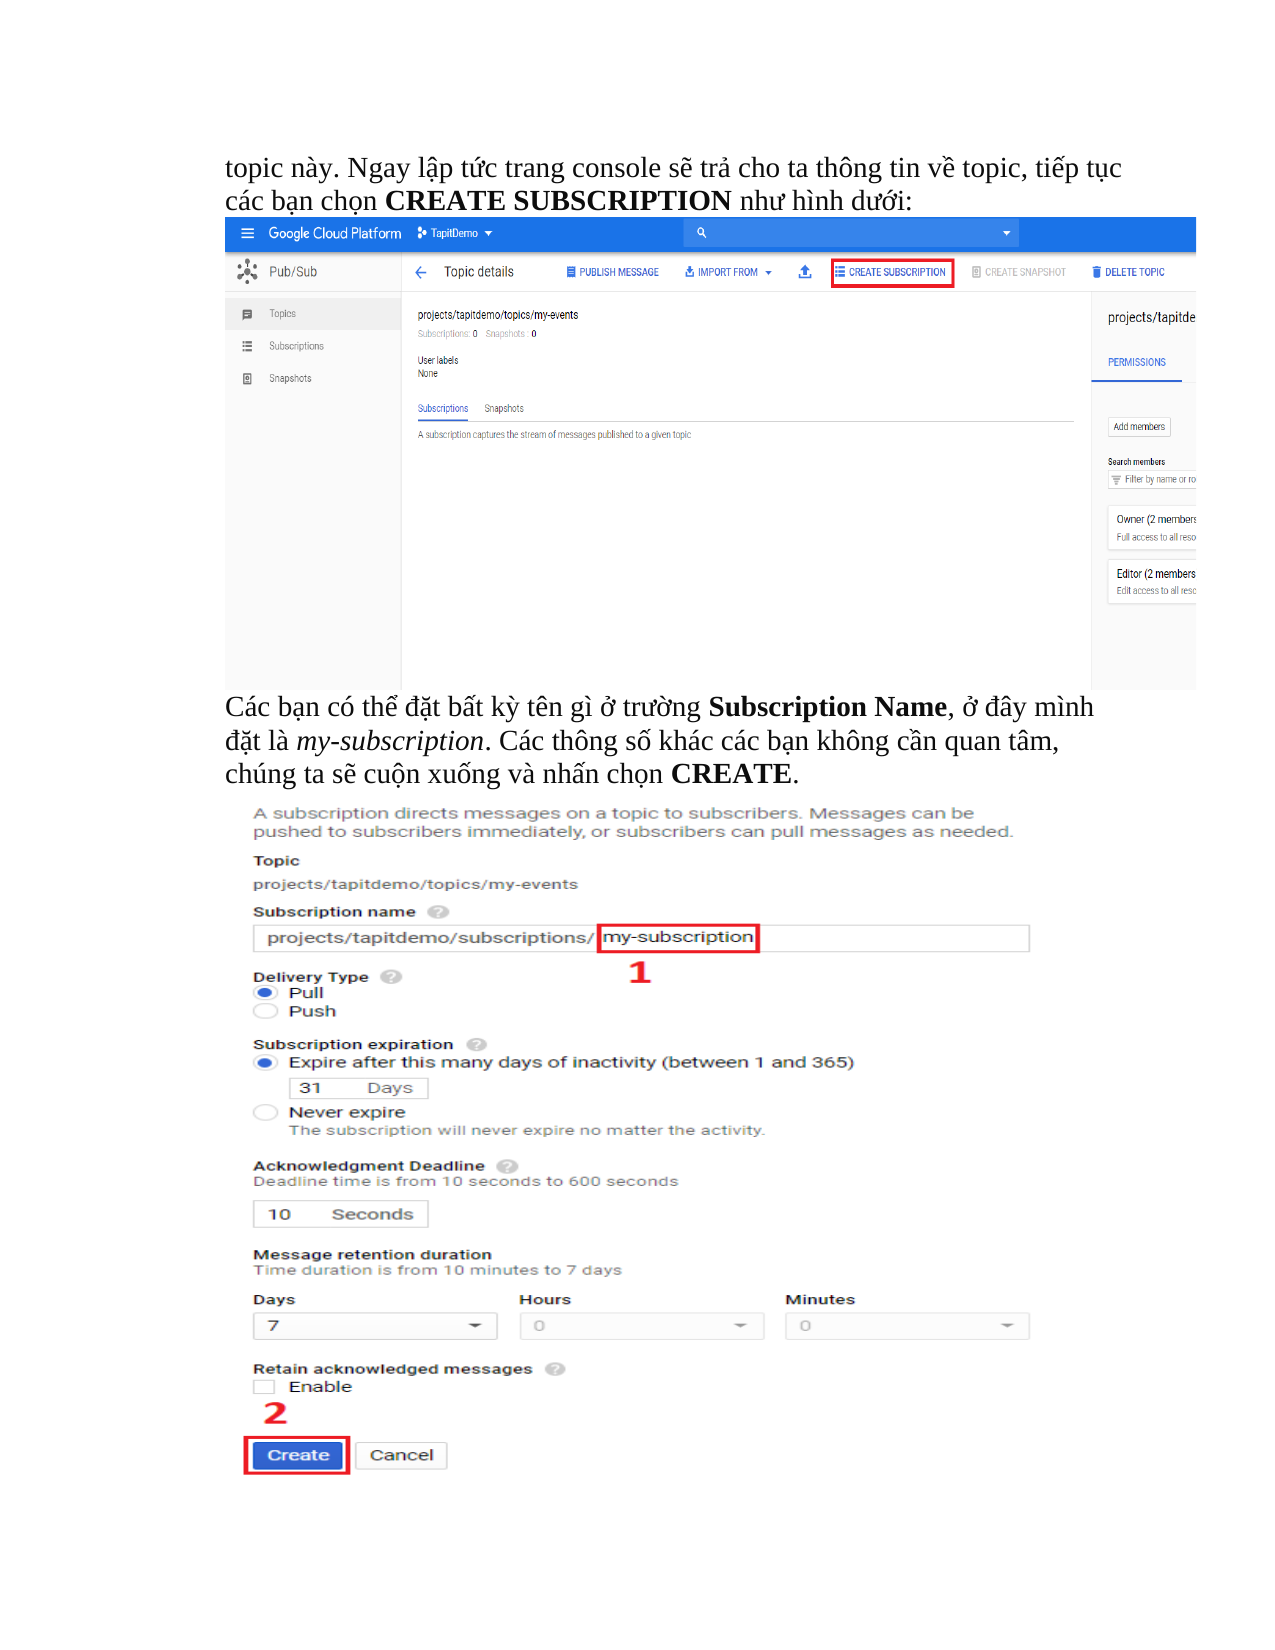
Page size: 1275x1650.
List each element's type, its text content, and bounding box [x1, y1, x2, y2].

picture [225, 217, 1197, 690]
picture [225, 790, 1134, 1491]
text Các bạn có thể đặt bất kỳ tên gì ở trường Subscription Name, ở đây mình đặt là my-subscription. Các thông số khác các bạn không cần quan tâm, chúng ta sẽ cuộn xuống và nhấn chọn CREATE. [225, 690, 1125, 790]
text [225, 150, 1125, 217]
